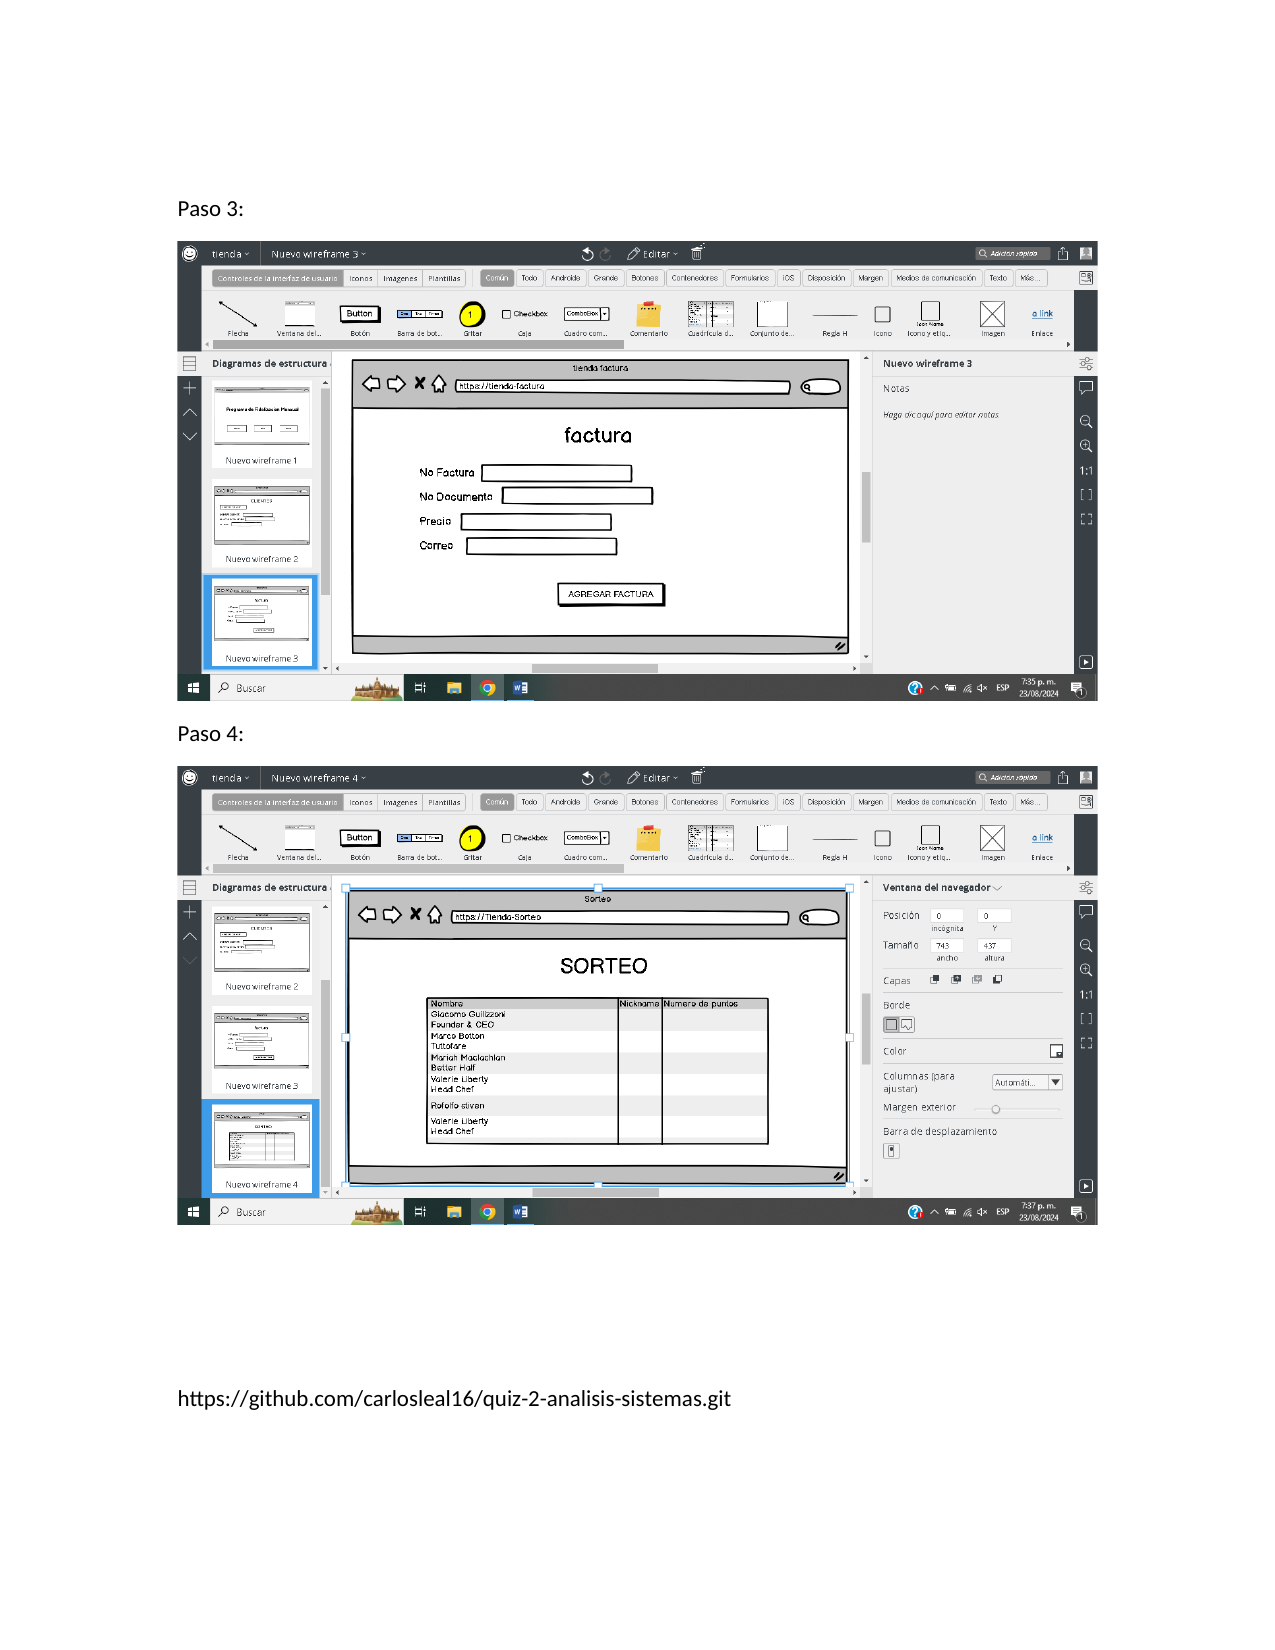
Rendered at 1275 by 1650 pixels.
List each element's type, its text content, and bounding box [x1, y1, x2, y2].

picture [177, 241, 1098, 701]
text Paso 3: [177, 194, 1098, 222]
picture [177, 766, 1098, 1225]
text https://github.com/carlosleal16/quiz-2-analisis-sistemas.git [177, 1384, 1098, 1412]
text Paso 4: [177, 719, 1098, 747]
